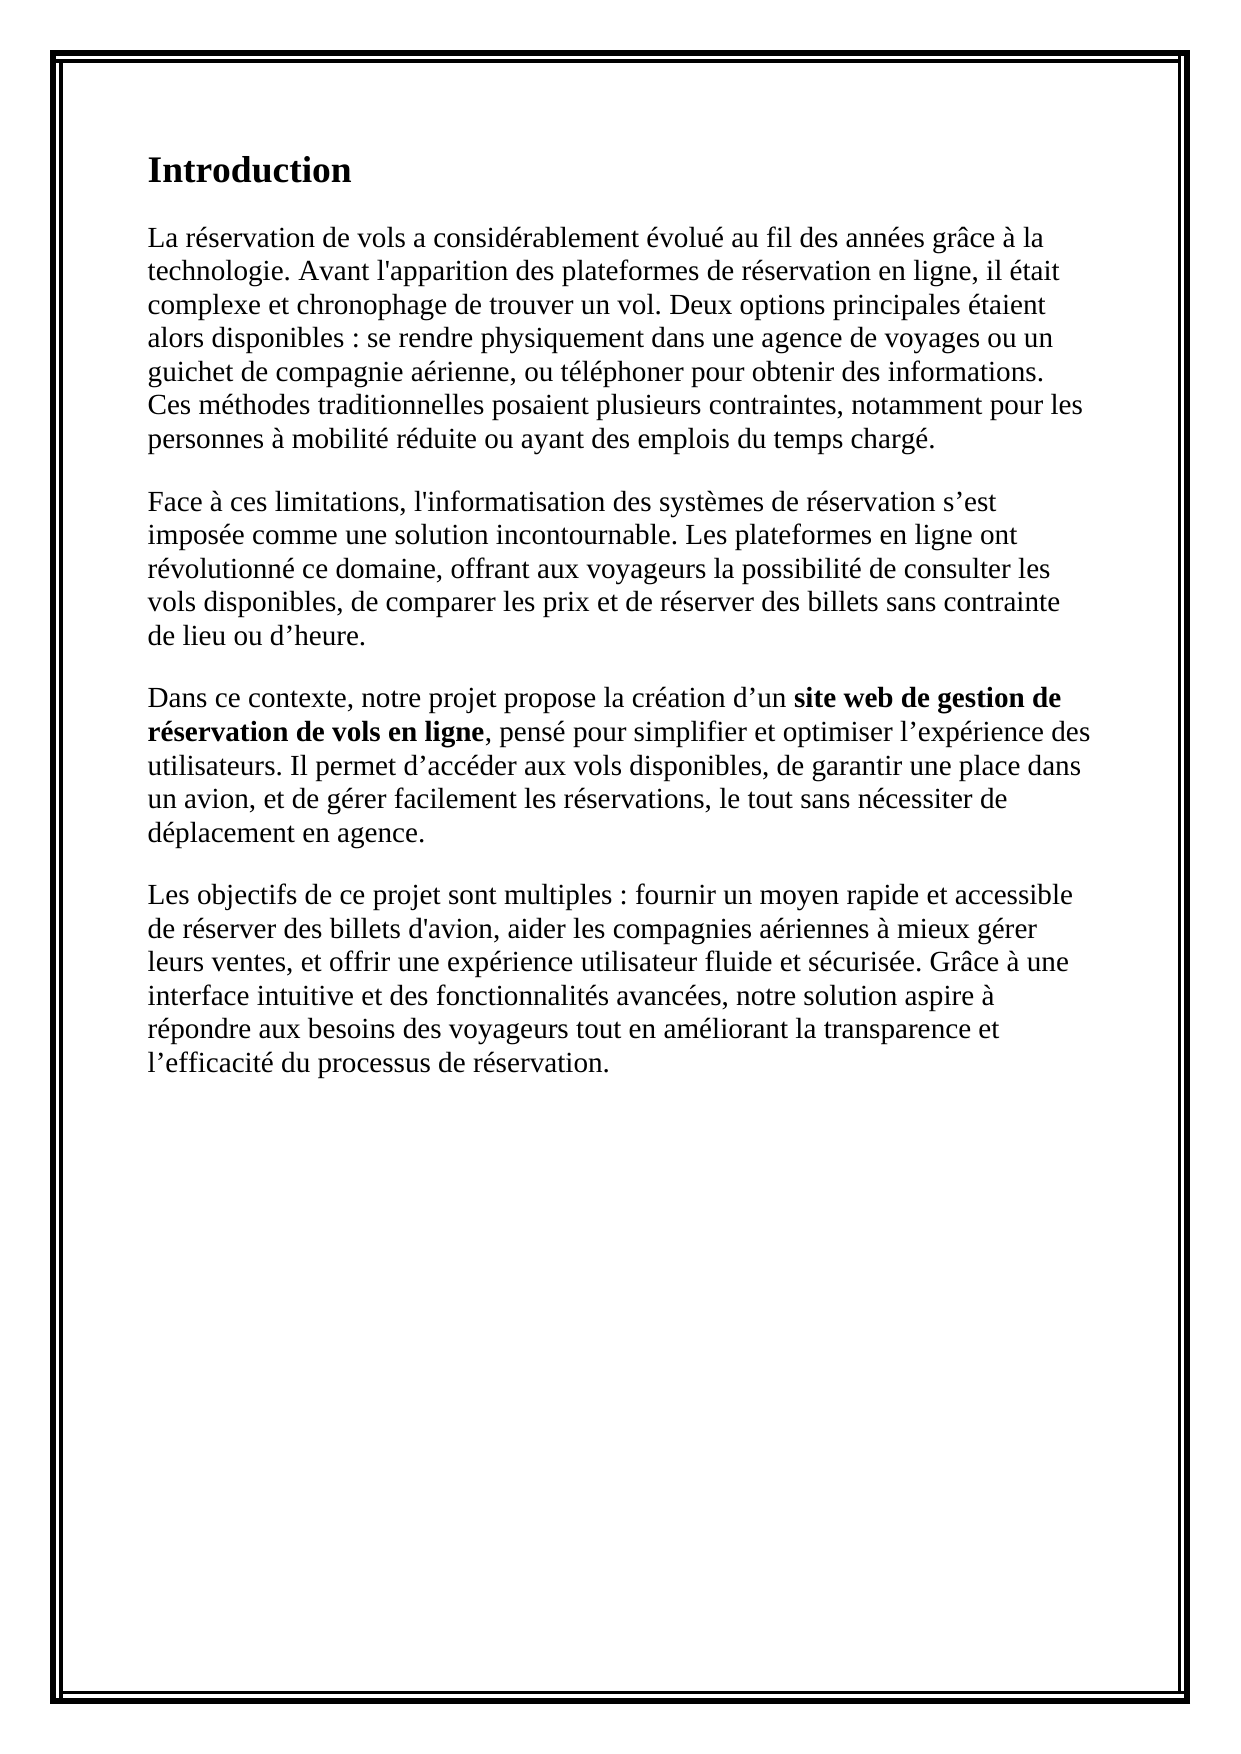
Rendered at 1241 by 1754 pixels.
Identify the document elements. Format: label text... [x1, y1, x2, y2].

text Introduction [147, 147, 1093, 191]
text La réservation de vols a considérablement évolué au fil des années grâce à la technologie. Avant l'apparition des plateformes de réservation en ligne, il était complexe et chronophage de trouver un vol. Deux options principales étaient alors disponibles : se rendre physiquement dans une agence de voyages ou un guichet de compagnie aérienne, ou téléphoner pour obtenir des informations. Ces méthodes traditionnelles posaient plusieurs contraintes, notamment pour les personnes à mobilité réduite ou ayant des emplois du temps chargé. [147, 220, 1093, 454]
text Les objectifs de ce projet sont multiples : fournir un moyen rapide et accessible de réserver des billets d'avion, aider les compagnies aériennes à mieux gérer leurs ventes, et offrir une expérience utilisateur fluide et sécurisée. Grâce à une interface intuitive et des fonctionnalités avancées, notre solution aspire à répondre aux besoins des voyageurs tout en améliorant la transparence et l’efficacité du processus de réservation. [147, 877, 1093, 1079]
text Dans ce contexte, notre projet propose la création d’un site web de gestion de réservation de vols en ligne, pensé pour simplifier et optimiser l’expérience des utilisateurs. Il permet d’accéder aux vols disponibles, de garantir une place dans un avion, et de gérer facilement les réservations, le tout sans nécessiter de déplacement en agence. [147, 681, 1093, 848]
text Face à ces limitations, l'informatisation des systèmes de réservation s’est imposée comme une solution incontournable. Les plateformes en ligne ont révolutionné ce domaine, offrant aux voyageurs la possibilité de consulter les vols disponibles, de comparer les prix et de réserver des billets sans contrainte de lieu ou d’heure. [147, 484, 1093, 651]
